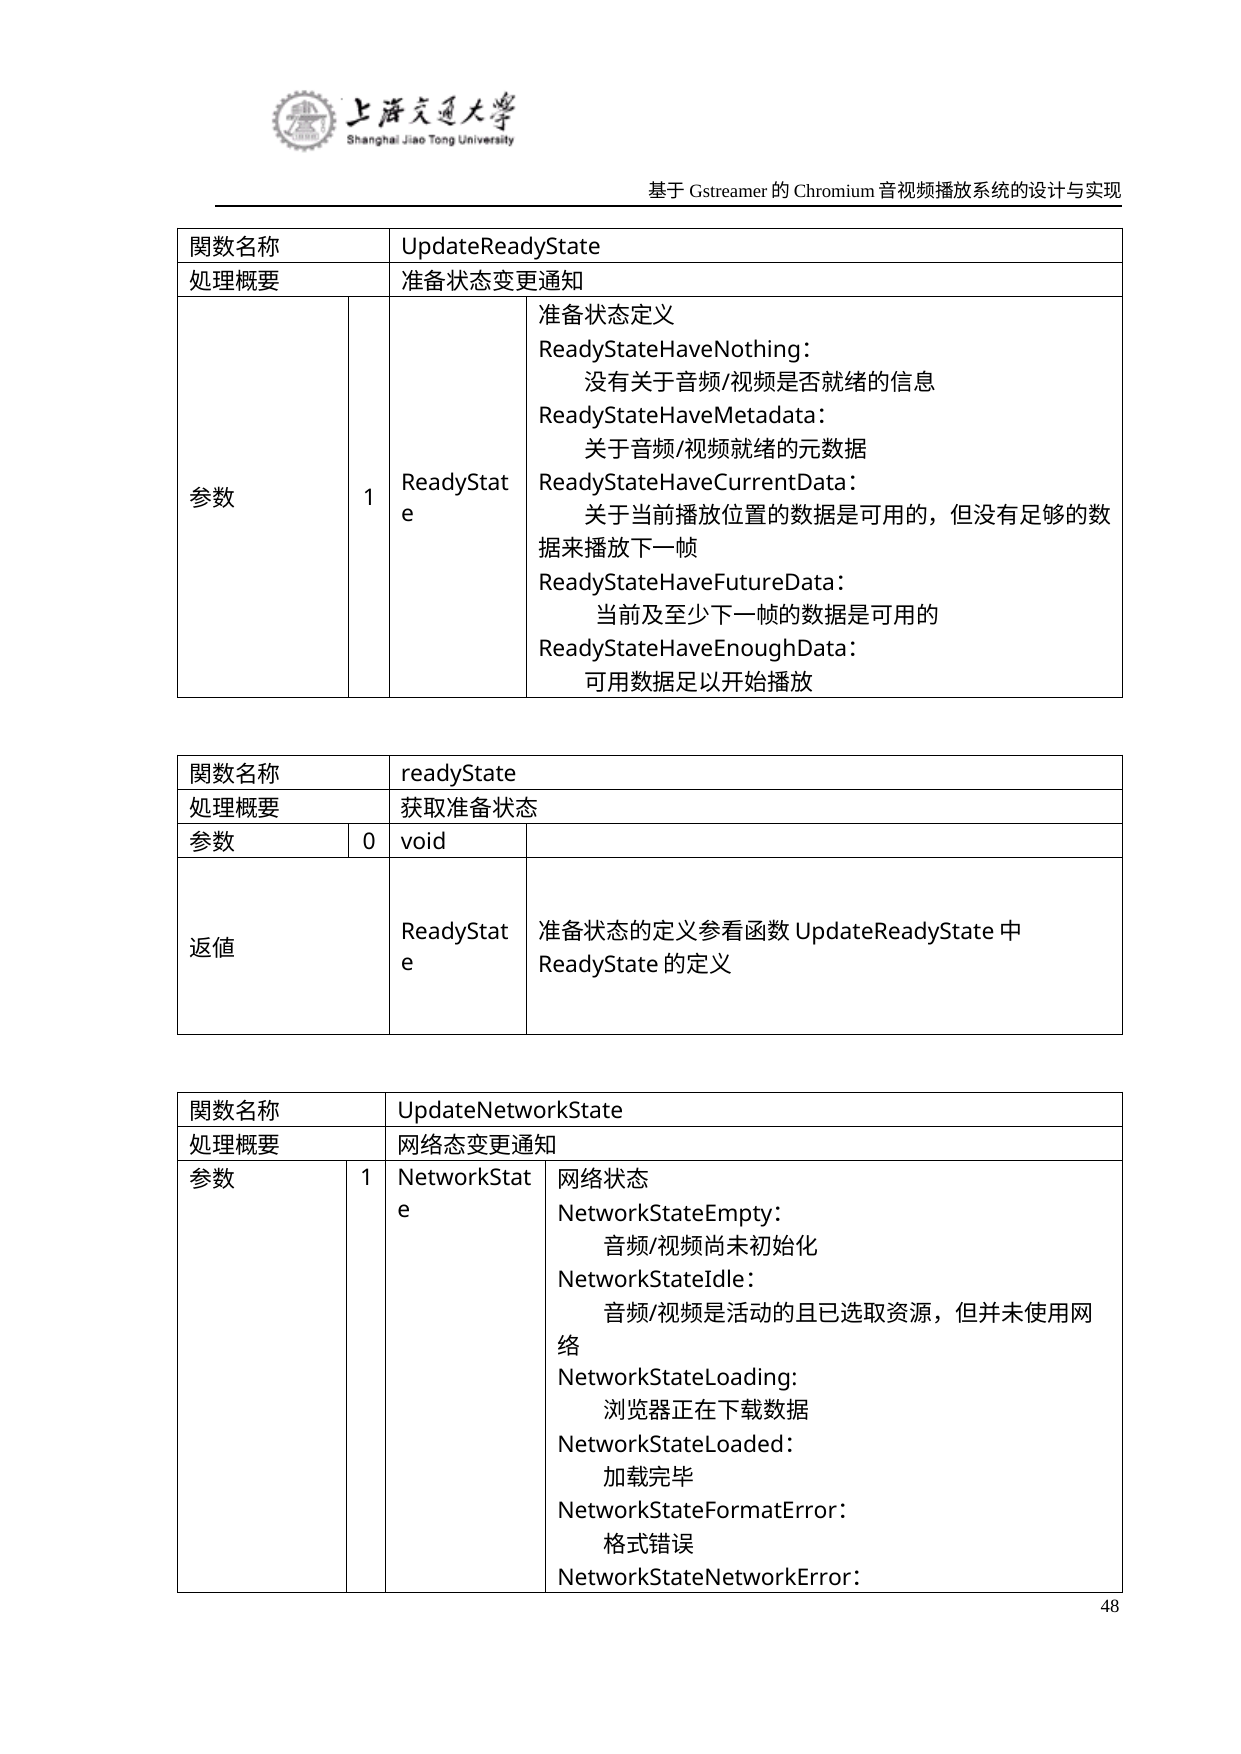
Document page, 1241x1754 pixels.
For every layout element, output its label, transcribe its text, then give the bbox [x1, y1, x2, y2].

table_cell 参数 [178, 297, 348, 697]
table_cell ReadyState [390, 858, 526, 1034]
table_cell 网络态变更通知 [386, 1127, 1122, 1160]
table_cell NetworkState [386, 1161, 545, 1592]
table_cell 処理概要 [178, 790, 389, 823]
table_cell 准备状态的定义参看函数UpdateReadyState中ReadyState的定义 [527, 858, 1122, 1034]
table_header UpdateReadyState [390, 229, 1122, 262]
table_cell 0 [349, 824, 389, 857]
table_cell ReadyState [390, 297, 526, 697]
picture [252, 73, 531, 156]
table_header readyState [390, 756, 1122, 789]
table_cell 参数 [178, 824, 348, 857]
table_cell 准备状态变更通知 [390, 263, 1122, 296]
table_cell 获取准备状态 [390, 790, 1122, 823]
table_cell 処理概要 [178, 1127, 385, 1160]
table_header 関数名称 [178, 1093, 385, 1126]
table_cell [527, 824, 1122, 857]
table_cell 准备状态定义 ReadyStateHaveNothing： 没有关于音频/视频是否就绪的信息 ReadyStateHaveMetadata： 关于音频/视频就绪的元数据 ReadyStateHaveCurrentData： 关于当前播放位置的数据是可用的，但没有足够的数据来播放下一帧 ReadyStateHaveFutureData： 当前及至少下一帧的数据是可用的 ReadyStateHaveEnoughData： 可用数据足以开始播放 [527, 297, 1122, 697]
table_cell 1 [349, 297, 389, 697]
table_cell 返値 [178, 858, 389, 1034]
table_cell 処理概要 [178, 263, 389, 296]
table_cell 1 [347, 1161, 385, 1592]
table_header 関数名称 [178, 756, 389, 789]
table_cell void [390, 824, 526, 857]
table_header 関数名称 [178, 229, 389, 262]
table_header UpdateNetworkState [386, 1093, 1122, 1126]
table_cell 参数 [178, 1161, 346, 1592]
